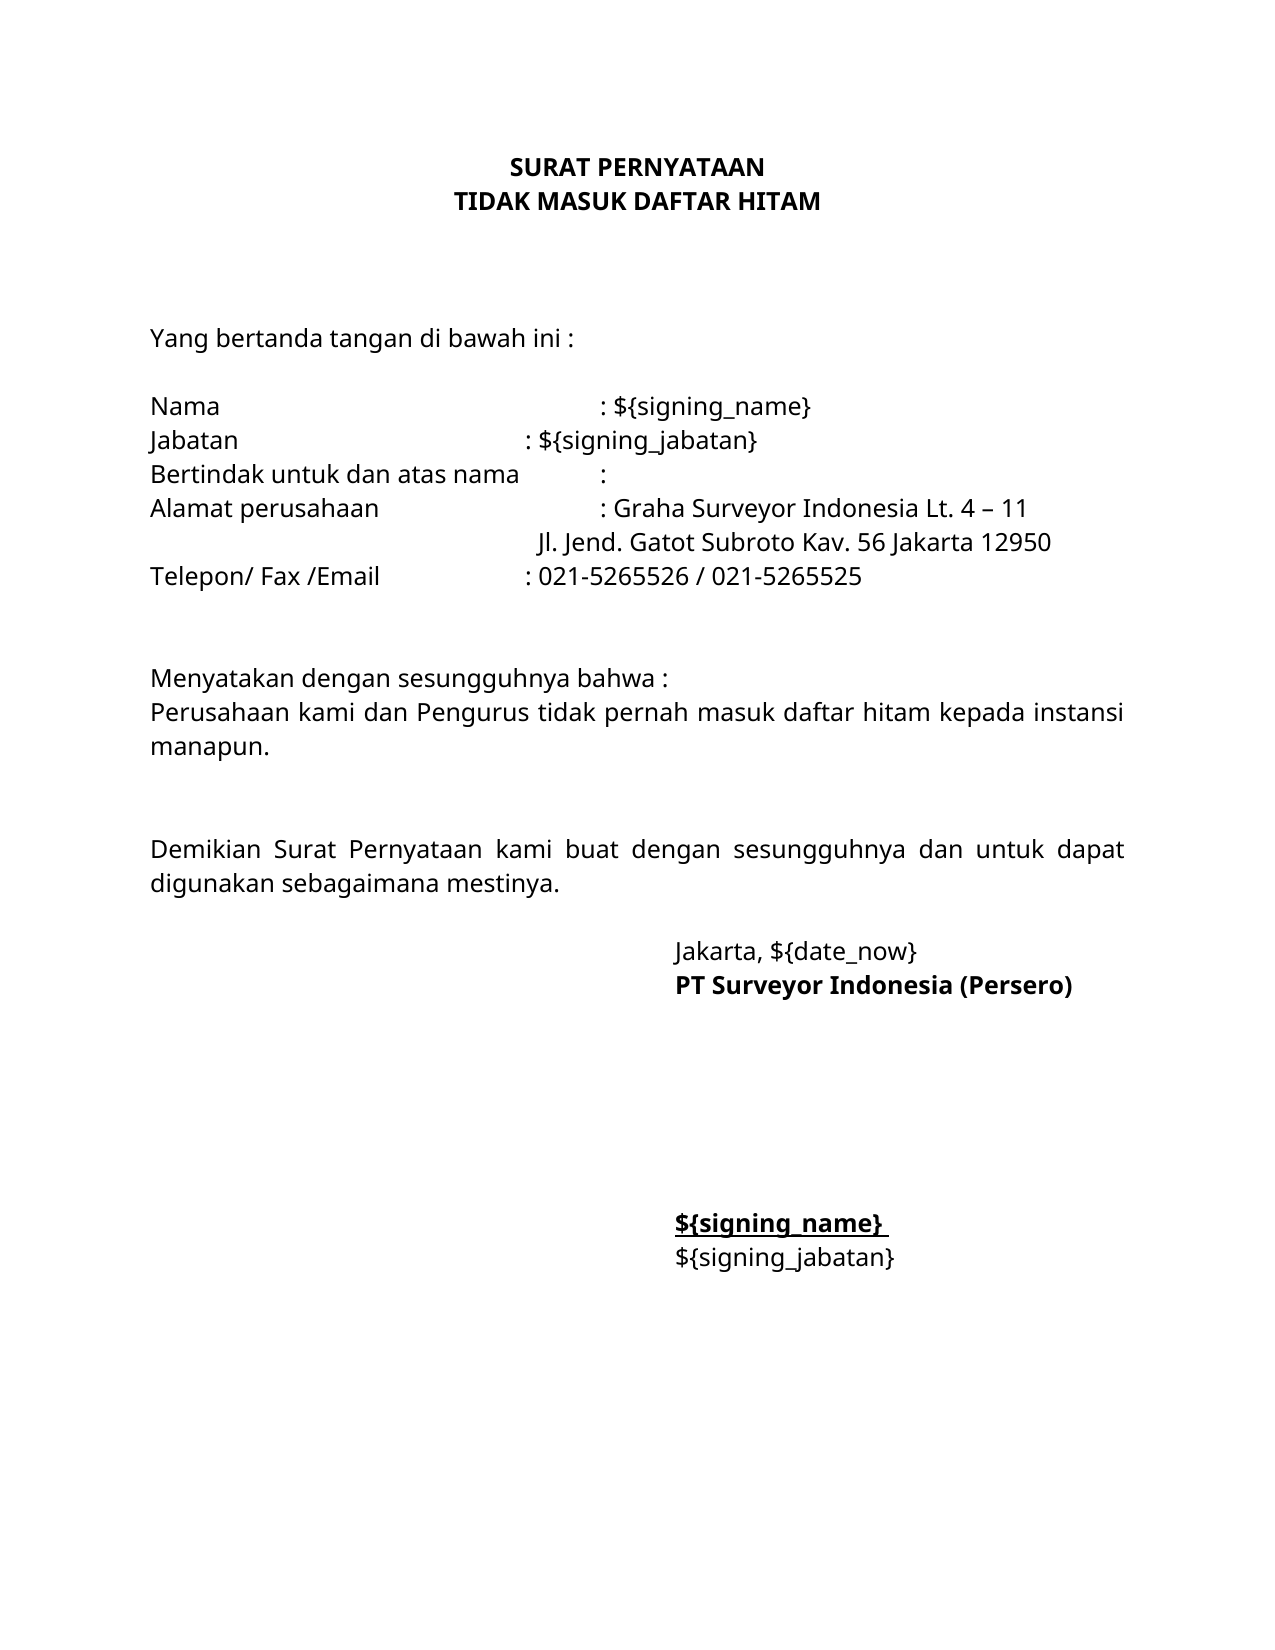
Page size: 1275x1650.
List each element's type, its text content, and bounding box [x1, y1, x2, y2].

text Jabatan : ${signing_jabatan} [150, 422, 1125, 457]
text ${signing_jabatan} [600, 1240, 1125, 1274]
text Yang bertanda tangan di bawah ini : [150, 320, 1125, 354]
text Perusahaan kami dan Pengurus tidak pernah masuk daftar hitam kepada instansi manapun. [150, 695, 1125, 763]
text ${signing_name} [600, 1206, 1125, 1240]
text PT Surveyor Indonesia (Persero) [600, 967, 1125, 1002]
text TIDAK MASUK DAFTAR HITAM [150, 184, 1125, 218]
text Bertindak untuk dan atas nama : [150, 457, 1125, 491]
text Jakarta, ${date_now} [600, 933, 1125, 967]
text Telepon/ Fax /Email : 021-5265526 / 021-5265525 [150, 559, 1125, 593]
text Nama : ${signing_name} [150, 388, 1125, 422]
text Menyatakan dengan sesungguhnya bahwa : [150, 661, 1125, 695]
text Jl. Jend. Gatot Subroto Kav. 56 Jakarta 12950 [150, 525, 1125, 559]
text Demikian Surat Pernyataan kami buat dengan sesungguhnya dan untuk dapat digunakan sebagaimana mestinya. [150, 831, 1125, 899]
text SURAT PERNYATAAN [150, 150, 1125, 184]
text Alamat perusahaan : Graha Surveyor Indonesia Lt. 4 – 11 [150, 491, 1125, 525]
